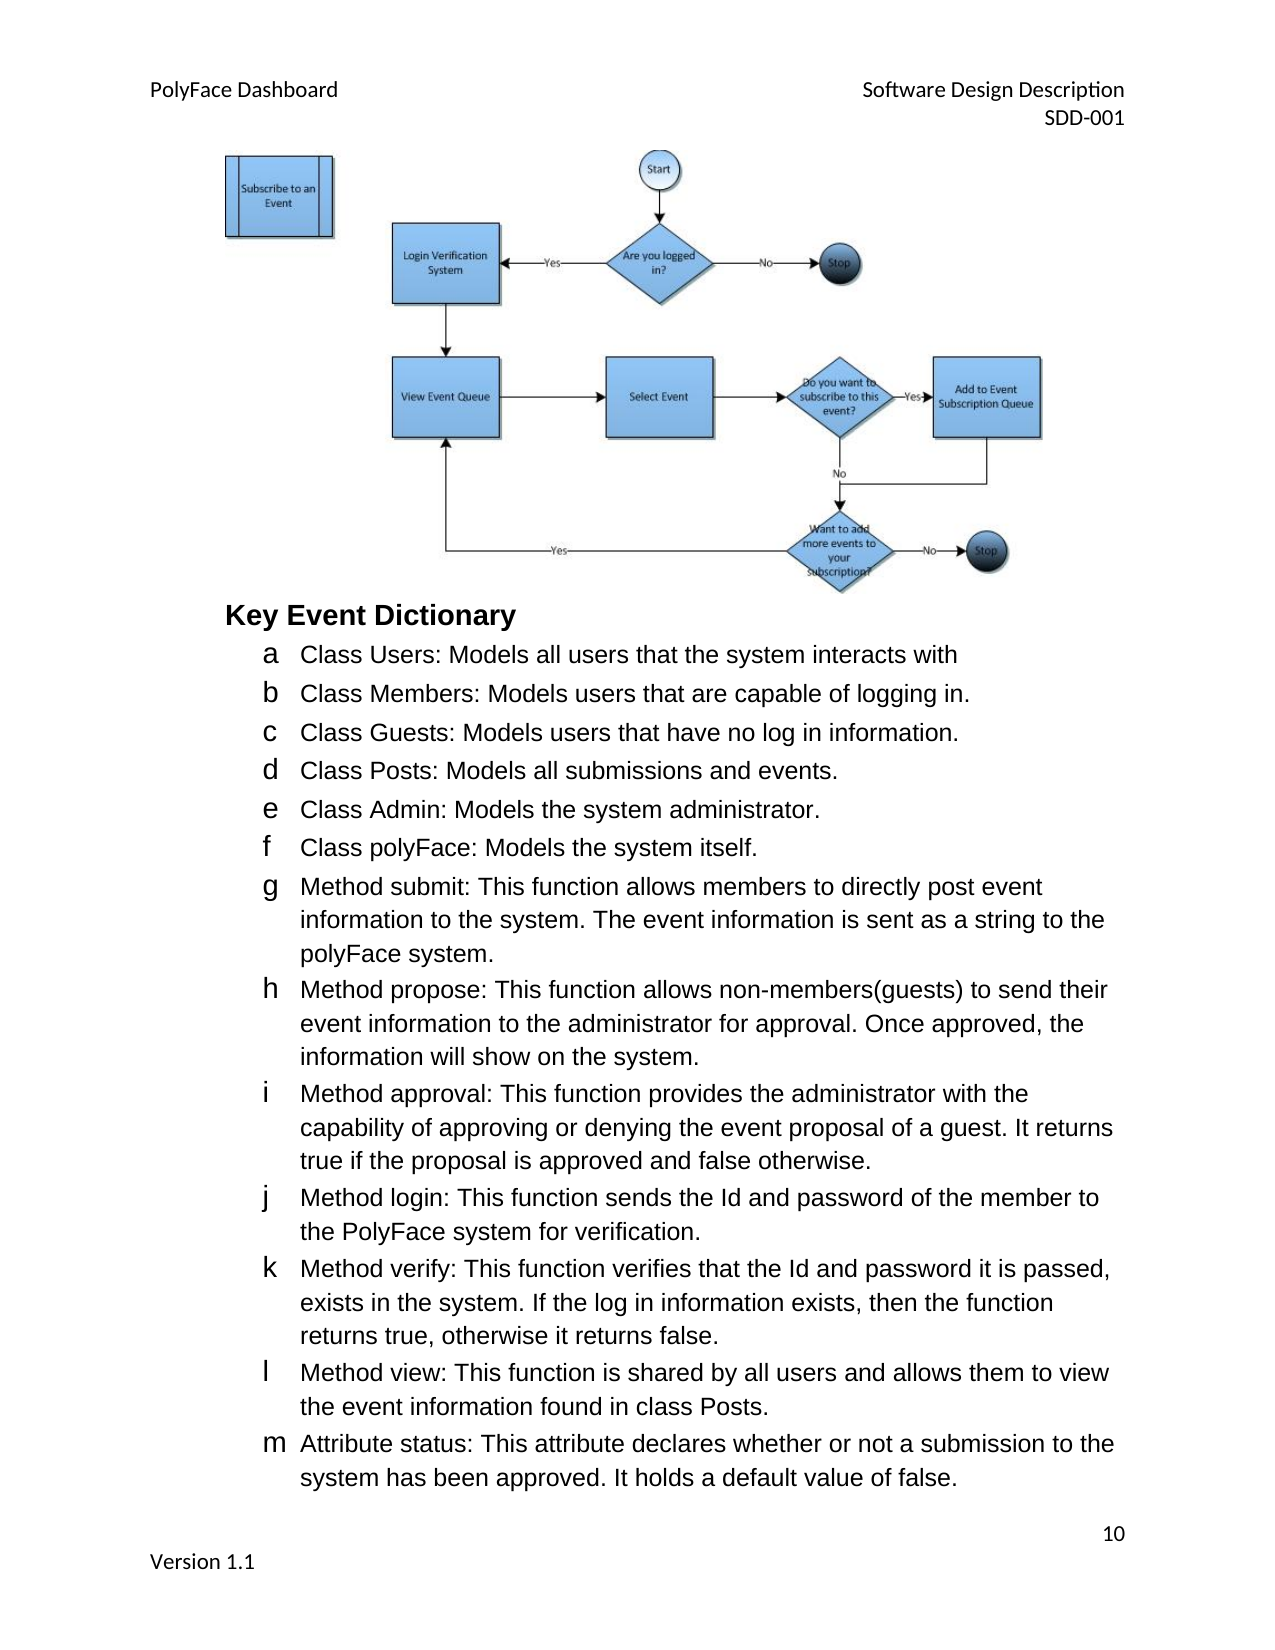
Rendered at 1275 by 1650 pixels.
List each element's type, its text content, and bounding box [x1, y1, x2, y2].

text Key Event Dictionary [150, 598, 1125, 631]
list Class Members: Models users that are capable of logging in. [262, 675, 1125, 708]
list Class Posts: Models all submissions and events. [262, 752, 1125, 786]
list Method verify: This function verifies that the Id and password it is passed, exists in the system. If the log in information exists, then the function returns true, otherwise it returns false. [262, 1250, 1125, 1350]
list Method submit: This function allows members to directly post event information to the system. The event information is sent as a string to the polyFace system. [262, 868, 1125, 967]
list Class Guests: Models users that have no log in information. [262, 713, 1125, 747]
list Method view: This function is shared by all users and allows them to view the event information found in class Posts. [262, 1354, 1125, 1421]
list Class Admin: Models the system administrator. [262, 791, 1125, 824]
list Method approval: This function provides the administrator with the capability of approving or denying the event proposal of a guest. It returns true if the proposal is approved and false otherwise. [262, 1075, 1125, 1175]
picture [225, 150, 1043, 594]
list Class Users: Models all users that the system interacts with [262, 636, 1125, 670]
list Class polyFace: Models the system itself. [262, 829, 1125, 863]
list Method propose: This function allows non-members(guests) to send their event information to the administrator for approval. Once approved, the information will show on the system. [262, 972, 1125, 1071]
list Attribute status: This attribute declares whether or not a submission to the system has been approved. It holds a default value of false. [262, 1425, 1125, 1491]
list Method login: This function sends the Id and password of the member to the PolyFace system for verification. [262, 1179, 1125, 1246]
